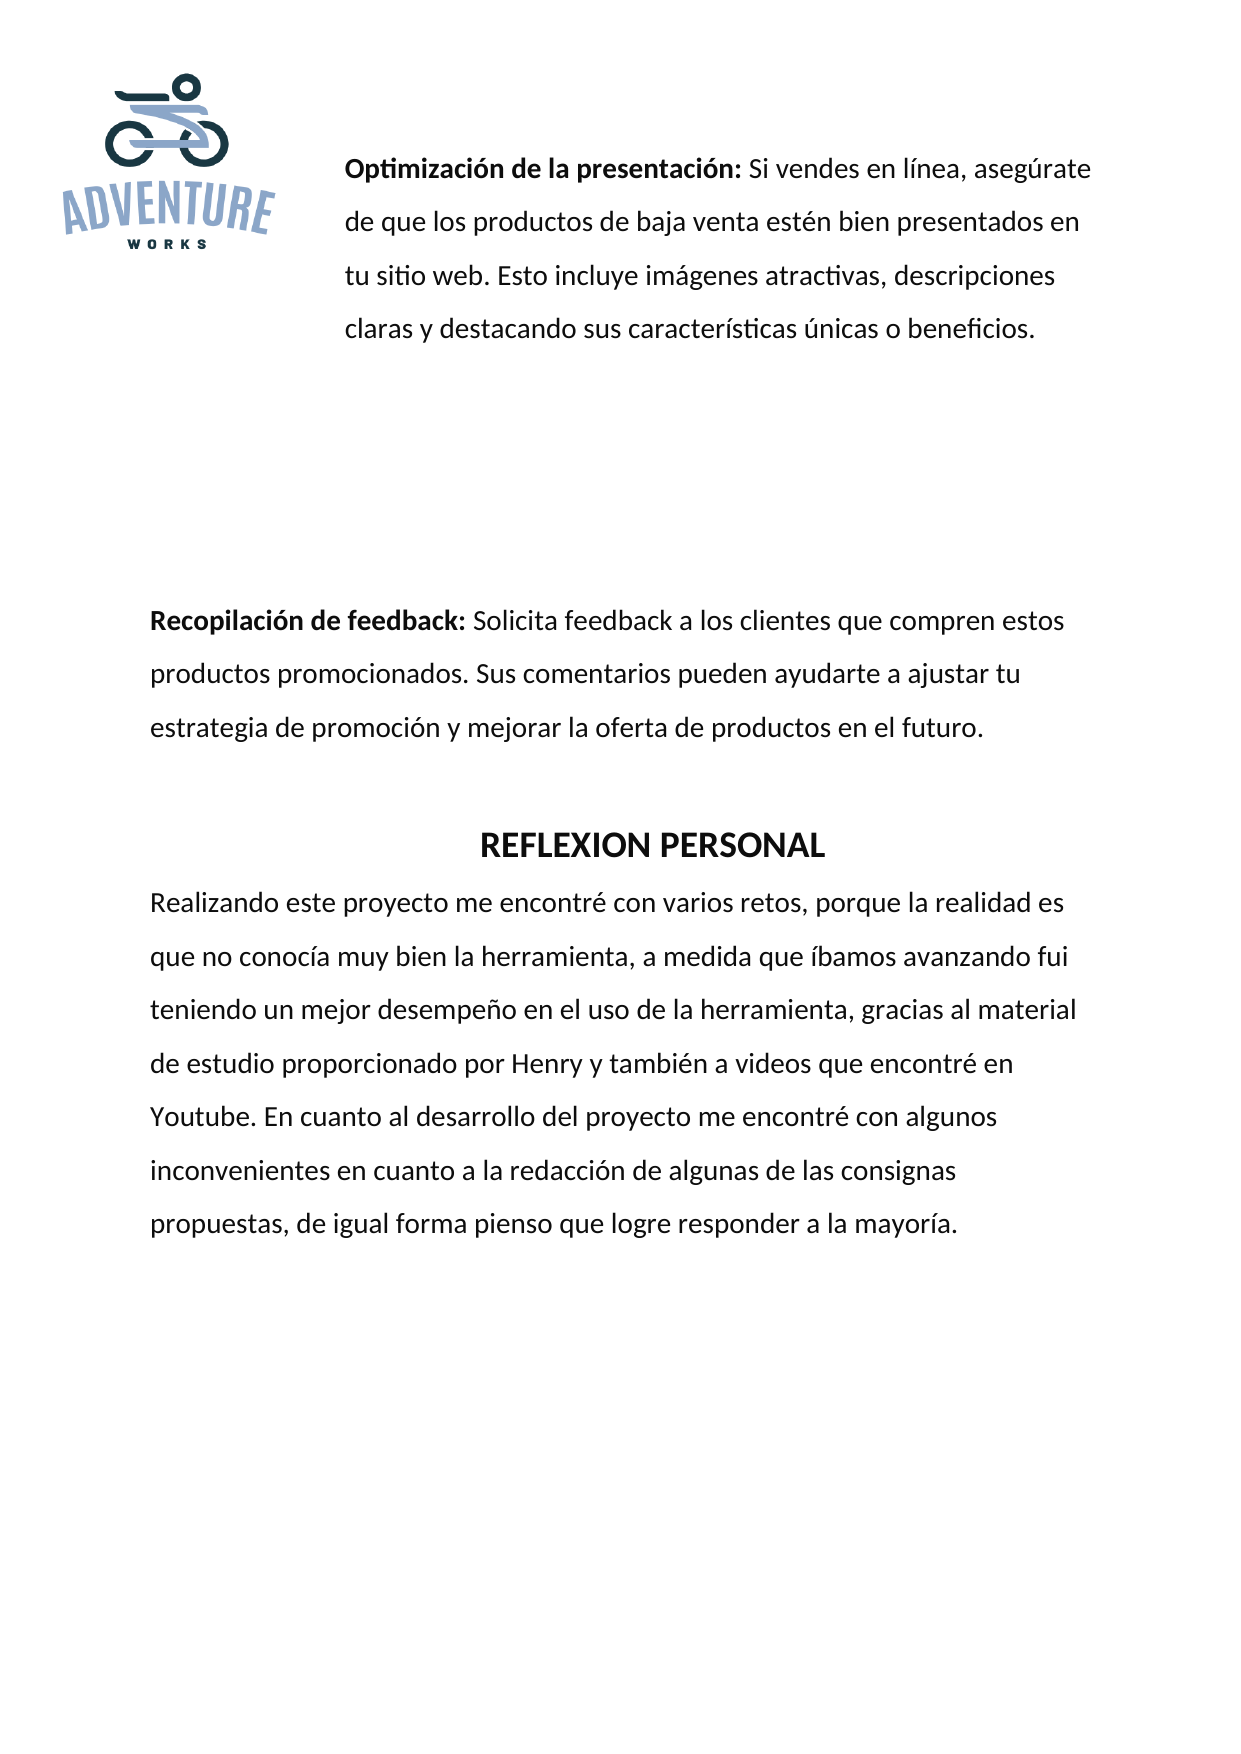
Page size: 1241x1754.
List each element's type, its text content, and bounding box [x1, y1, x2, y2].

picture [7, 14, 326, 315]
text Optimización de la presentación: Si vendes en línea, asegúrate de que los productos de baja venta estén bien presentados en tu sitio web. Esto incluye imágenes atractivas, descripciones claras y destacando sus características únicas o beneficios. [150, 150, 1094, 346]
text Recopilación de feedback: Solicita feedback a los clientes que compren estos productos promocionados. Sus comentarios pueden ayudarte a ajustar tu estrategia de promoción y mejorar la oferta de productos en el futuro. REFLEXION PERSONAL Realizando este proyecto me encontré con varios retos, porque la realidad es que no conocía muy bien la herramienta, a medida que íbamos avanzando fui teniendo un mejor desempeño en el uso de la herramienta, gracias al material de estudio proporcionado por Henry y también a videos que encontré en Youtube. En cuanto al desarrollo del proyecto me encontré con algunos inconvenientes en cuanto a la redacción de algunas de las consignas propuestas, de igual forma pienso que logre responder a la mayoría. [150, 602, 1094, 1241]
